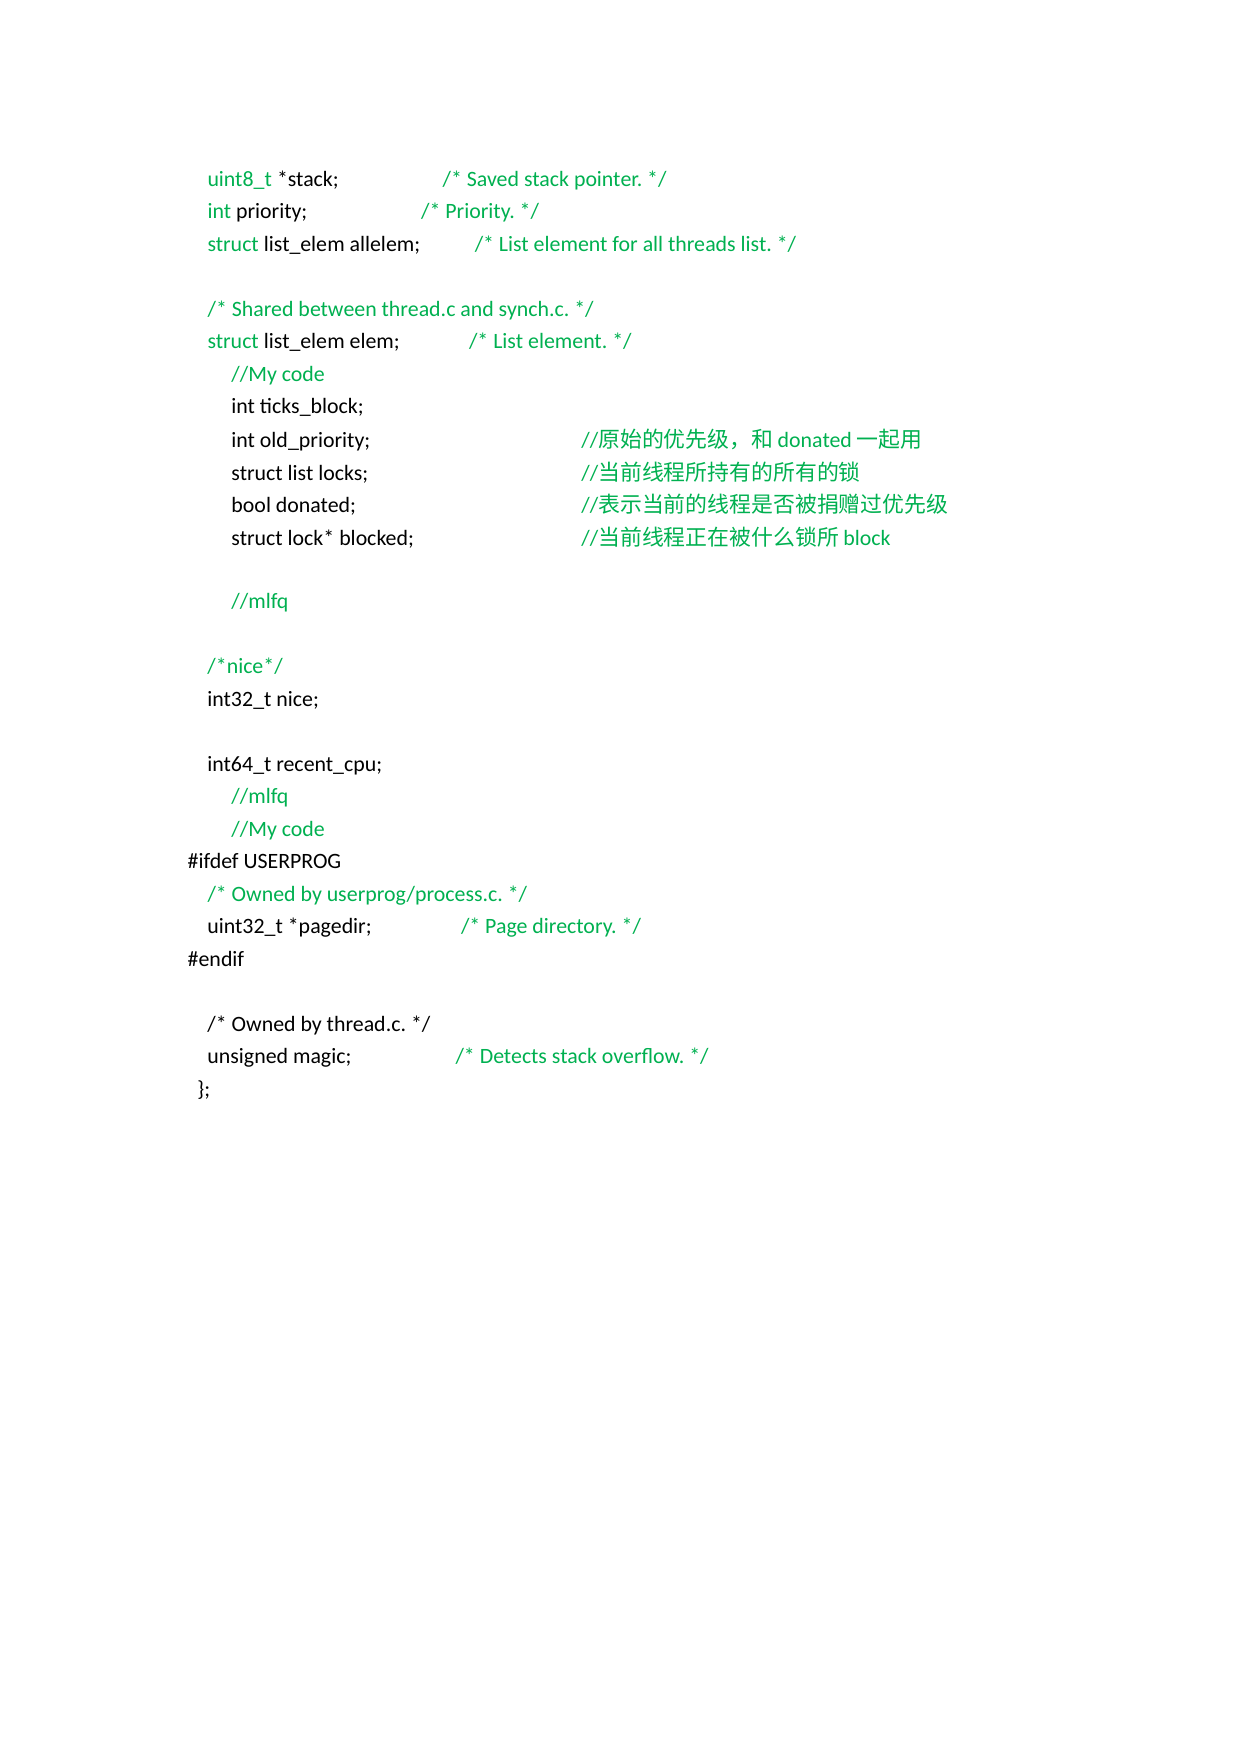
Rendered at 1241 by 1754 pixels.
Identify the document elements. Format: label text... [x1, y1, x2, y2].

text bool donated; //表示当前的线程是否被捐赠过优先级 [187, 487, 1053, 519]
text int priority; /* Priority. */ [187, 194, 1053, 227]
text struct list_elem allelem; /* List element for all threads list. */ [187, 227, 1053, 259]
text uint32_t *pagedir; /* Page directory. */ [187, 909, 1053, 942]
text //mlfq [187, 779, 1053, 812]
text //My code [187, 812, 1053, 844]
text int ticks_block; [187, 389, 1053, 422]
text unsigned magic; /* Detects stack overflow. */ [187, 1039, 1053, 1072]
text int64_t recent_cpu; [187, 747, 1053, 779]
text }; [187, 1072, 1053, 1104]
text //mlfq [187, 584, 1053, 617]
text #endif [187, 942, 1053, 974]
text /* Shared between thread.c and synch.c. */ [187, 292, 1053, 324]
text /* Owned by thread.c. */ [187, 1007, 1053, 1039]
text //My code [187, 357, 1053, 389]
text struct lock* blocked; //当前线程正在被什么锁所block [187, 519, 1053, 552]
text #ifdef USERPROG [187, 844, 1053, 877]
text /* Owned by userprog/process.c. */ [187, 877, 1053, 909]
text uint8_t *stack; /* Saved stack pointer. */ [187, 162, 1053, 194]
text struct list locks; //当前线程所持有的所有的锁 [187, 454, 1053, 487]
text int old_priority; //原始的优先级，和donated一起用 [187, 422, 1053, 454]
text int32_t nice; [187, 682, 1053, 714]
text struct list_elem elem; /* List element. */ [187, 324, 1053, 357]
text /*nice*/ [187, 649, 1053, 682]
